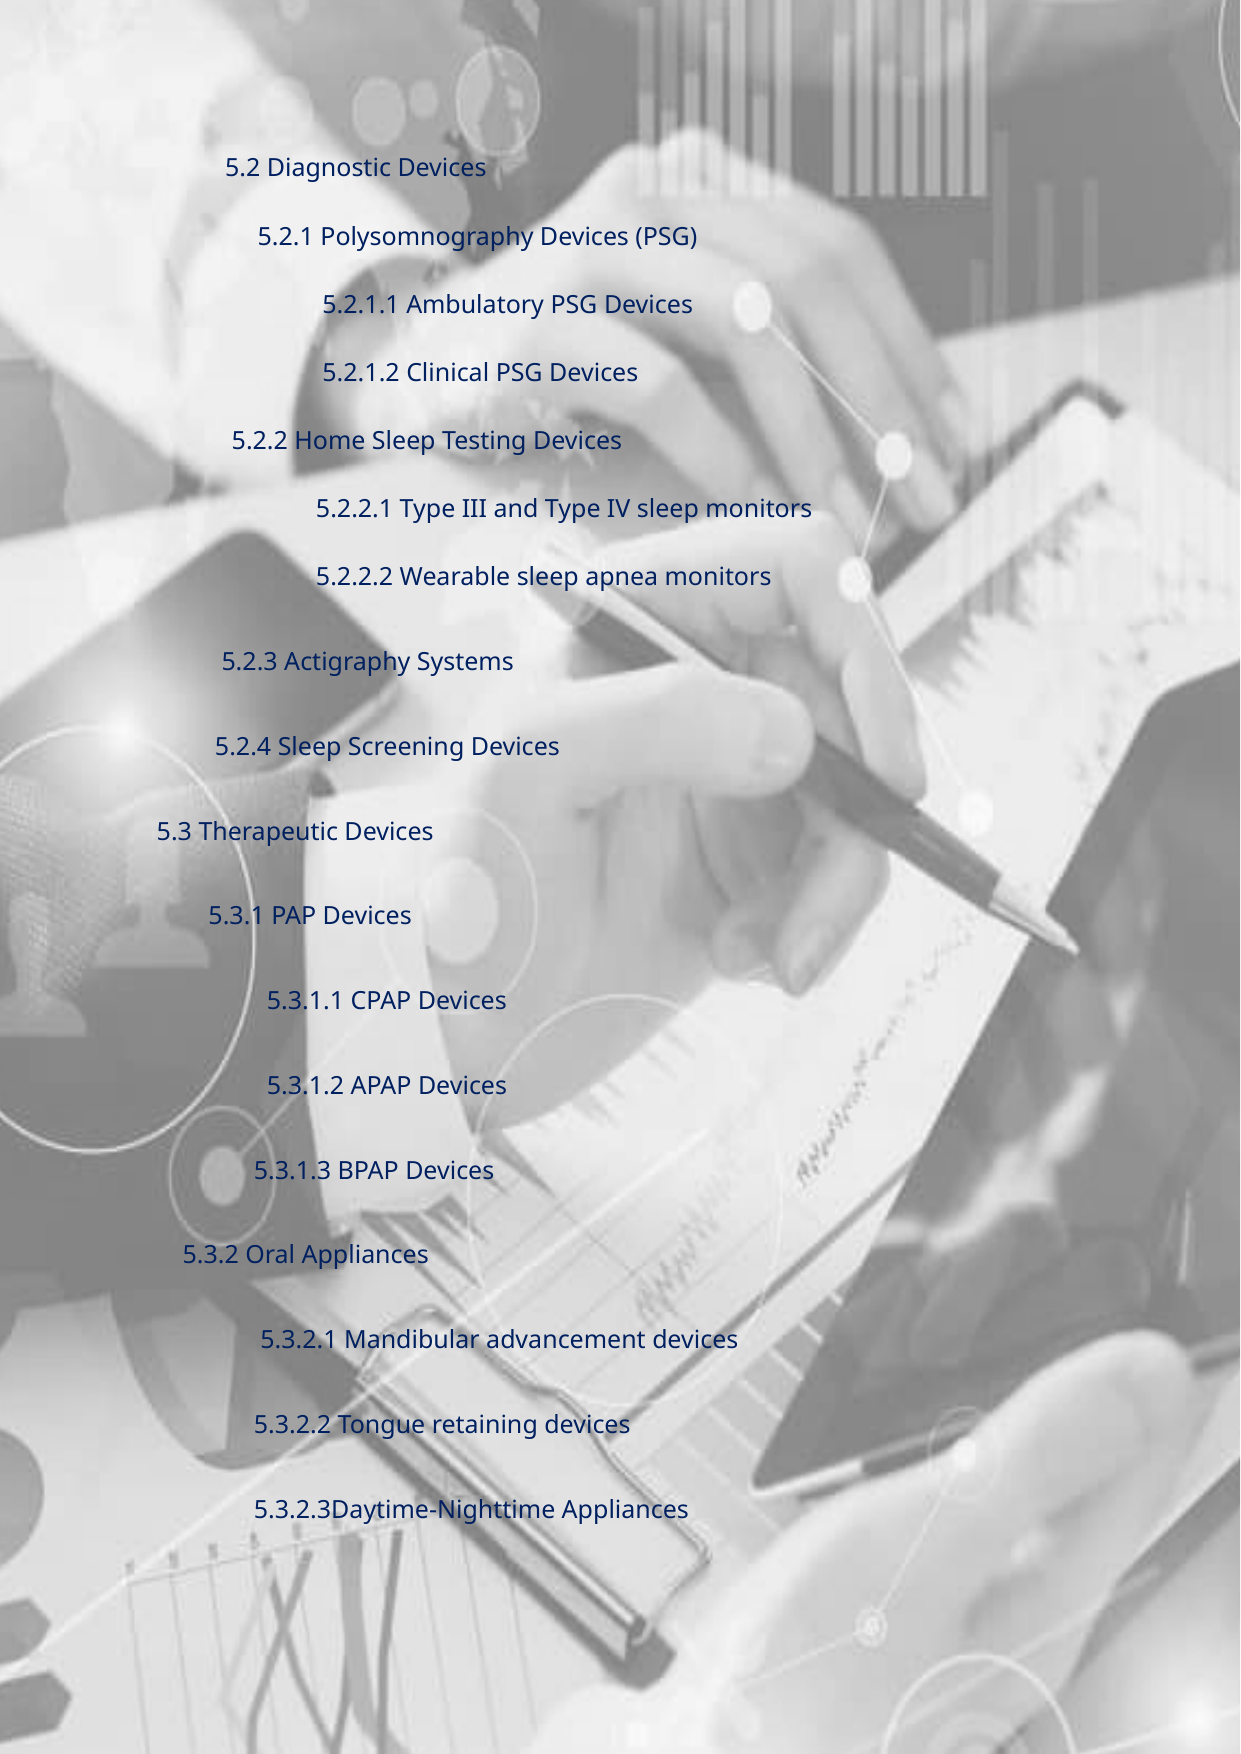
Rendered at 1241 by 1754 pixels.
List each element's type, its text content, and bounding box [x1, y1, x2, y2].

text 5.3.1 PAP Devices [150, 898, 1090, 932]
text 5.3.2.2 Tongue retaining devices [150, 1407, 1090, 1441]
text 5.2.4 Sleep Screening Devices [150, 728, 1090, 762]
list 5.2.1 Polysomnography Devices (PSG) [225, 218, 1090, 252]
text 5.3.1.3 BPAP Devices [150, 1152, 1090, 1186]
text 5.3 Therapeutic Devices [150, 813, 1090, 847]
list 5.2.1.2 Clinical PSG Devices [225, 354, 1090, 388]
text 5.3.1.2 APAP Devices [150, 1067, 1090, 1102]
text 5.2.3 Actigraphy Systems [150, 643, 1090, 678]
text 5.3.2.1 Mandibular advancement devices [150, 1322, 1090, 1356]
list 5.2 Diagnostic Devices [225, 150, 1090, 184]
list 5.2.2 Home Sleep Testing Devices [225, 422, 1090, 457]
text 5.3.2.3Daytime-Nighttime Appliances [150, 1491, 1090, 1526]
list 5.2.2.1 Type III and Type IV sleep monitors [225, 491, 1090, 525]
list 5.2.2.2 Wearable sleep apnea monitors [225, 559, 1090, 593]
text 5.3.1.1 CPAP Devices [150, 983, 1090, 1017]
list 5.2.1.1 Ambulatory PSG Devices [225, 286, 1090, 320]
text 5.3.2 Oral Appliances [150, 1237, 1090, 1271]
